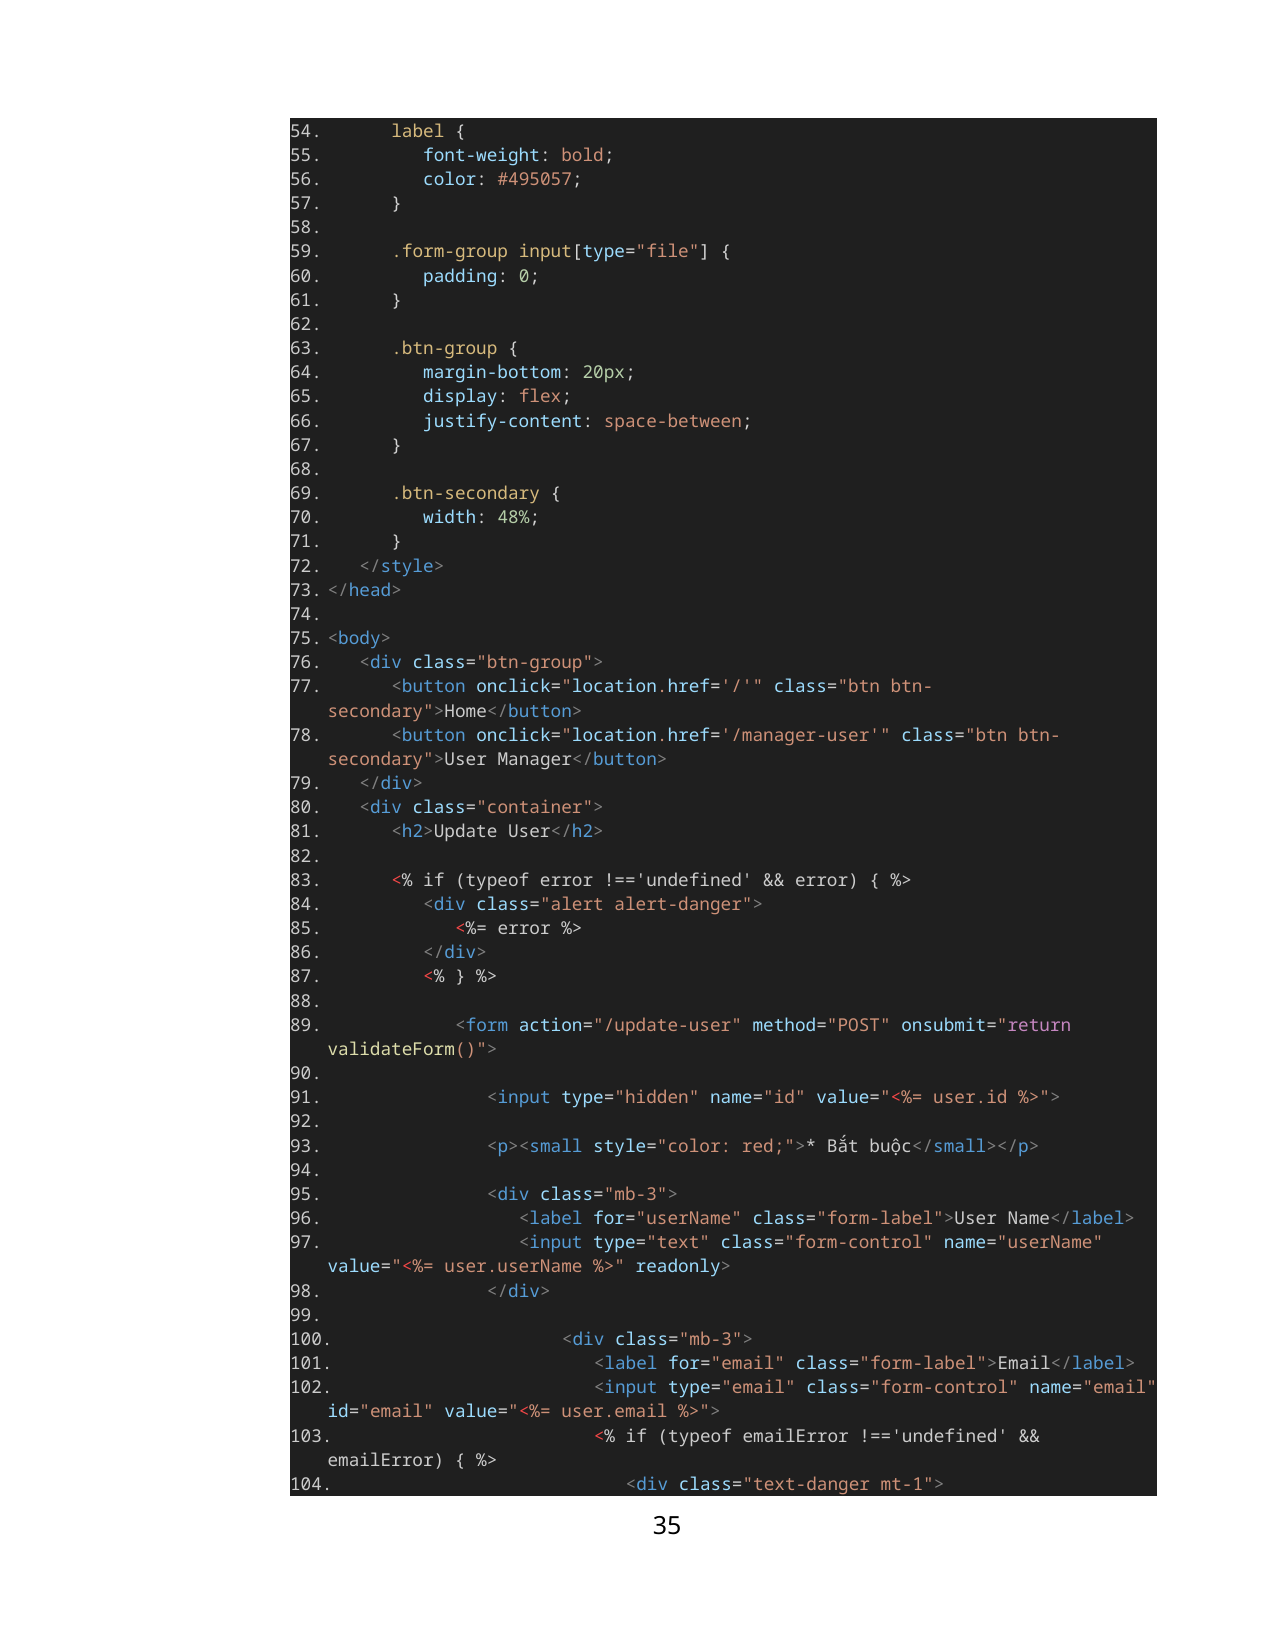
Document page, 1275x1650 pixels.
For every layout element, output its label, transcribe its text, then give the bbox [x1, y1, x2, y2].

list <% } %> [290, 964, 1157, 988]
list <p><small style="color: red;">* Bắt buộc</small></p> [290, 1133, 1157, 1157]
list <% if (typeof error !=='undefined' && error) { %> [290, 867, 1157, 891]
list <button onclick="location.href='/manager-user'" class="btn btn-secondary">User Manager</button> [290, 722, 1157, 771]
list .form-group input[type="file"] { [290, 239, 1157, 263]
list </div> [290, 1278, 1157, 1302]
list <div class="text-danger mt-1"> [290, 1471, 1157, 1496]
list color: #495057; [290, 166, 1157, 191]
list </div> [290, 940, 1157, 964]
list <div class="alert alert-danger"> [290, 891, 1157, 916]
list </head> [290, 577, 1157, 601]
list padding: 0; [290, 263, 1157, 287]
list label { [290, 118, 1157, 142]
list <input type="email" class="form-control" name="email" id="email" value="<%= user.email %>"> [290, 1375, 1157, 1423]
list display: flex; [290, 384, 1157, 408]
list <%= error %> [290, 916, 1157, 940]
list .btn-group { [290, 336, 1157, 360]
list <div class="container"> [290, 795, 1157, 819]
list <body> [290, 626, 1157, 650]
list font-weight: bold; [290, 142, 1157, 166]
list <h2>Update User</h2> [290, 819, 1157, 843]
list .btn-secondary { [290, 481, 1157, 505]
list <form action="/update-user" method="POST" onsubmit="return validateForm()"> [290, 1012, 1157, 1061]
list margin-bottom: 20px; [290, 360, 1157, 384]
list <input type="text" class="form-control" name="userName" value="<%= user.userName %>" readonly> [290, 1230, 1157, 1278]
list } [290, 529, 1157, 553]
list width: 48%; [290, 505, 1157, 529]
list <label for="email" class="form-label">Email</label> [290, 1351, 1157, 1375]
list } [290, 432, 1157, 456]
list <button onclick="location.href='/'" class="btn btn-secondary">Home</button> [290, 674, 1157, 722]
list <input type="hidden" name="id" value="<%= user.id %>"> [290, 1085, 1157, 1109]
list <% if (typeof emailError !=='undefined' && emailError) { %> [290, 1423, 1157, 1471]
list } [290, 287, 1157, 311]
list justify-content: space-between; [290, 408, 1157, 432]
list } [290, 191, 1157, 215]
list </style> [290, 553, 1157, 577]
list <label for="userName" class="form-label">User Name</label> [290, 1206, 1157, 1230]
list </div> [290, 771, 1157, 795]
list <div class="mb-3"> [290, 1326, 1157, 1351]
list <div class="mb-3"> [290, 1181, 1157, 1206]
list <div class="btn-group"> [290, 650, 1157, 674]
